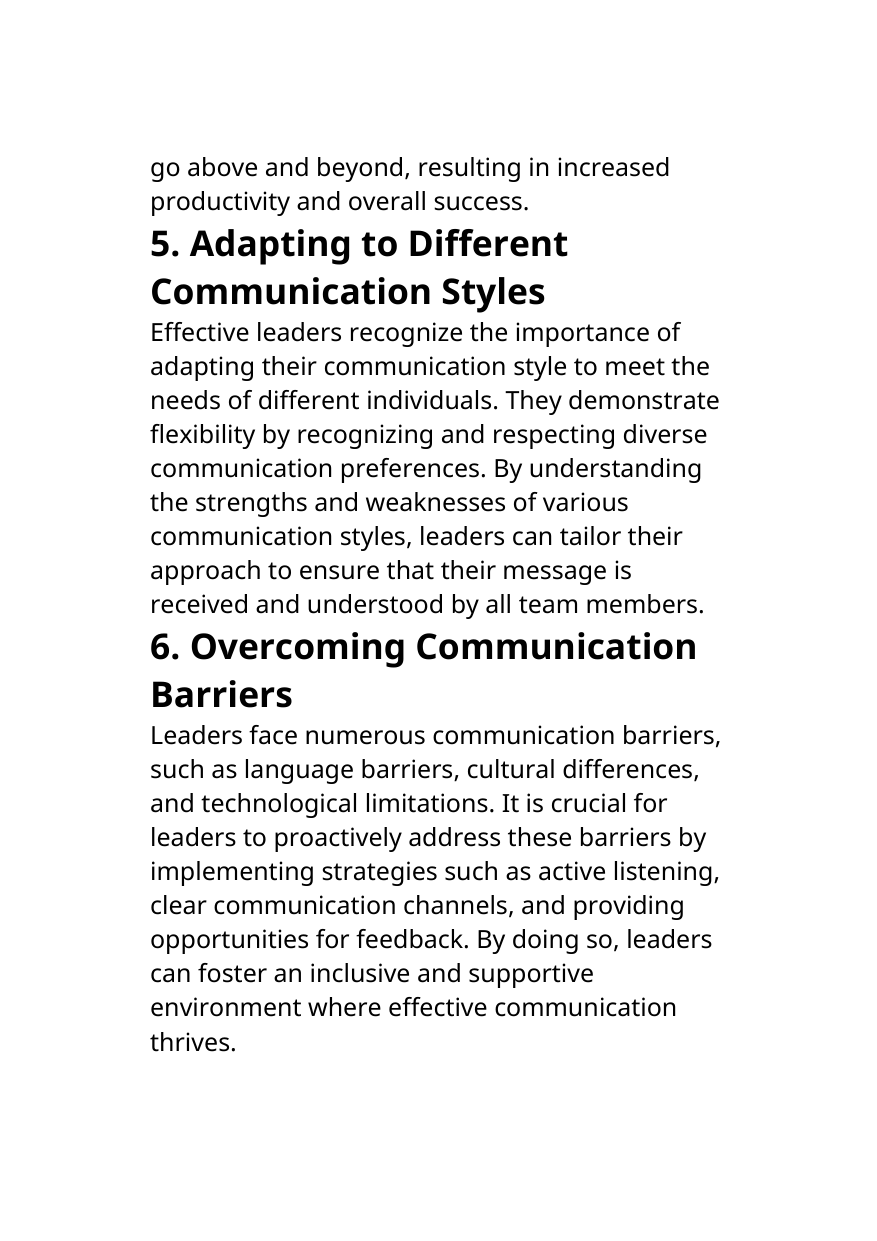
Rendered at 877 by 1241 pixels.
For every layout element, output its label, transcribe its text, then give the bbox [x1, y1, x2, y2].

text Leaders face numerous communication barriers, such as language barriers, cultural differences, and technological limitations. It is crucial for leaders to proactively address these barriers by implementing strategies such as active listening, clear communication channels, and providing opportunities for feedback. By doing so, leaders can foster an inclusive and supportive environment where effective communication thrives. [150, 718, 727, 1058]
subtitle 5. Adapting to Different Communication Styles [150, 218, 727, 314]
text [150, 150, 727, 218]
subtitle 6. Overcoming Communication Barriers [150, 621, 727, 718]
text Effective leaders recognize the importance of adapting their communication style to meet the needs of different individuals. They demonstrate flexibility by recognizing and respecting diverse communication preferences. By understanding the strengths and weaknesses of various communication styles, leaders can tailor their approach to ensure that their message is received and understood by all team members. [150, 314, 727, 621]
